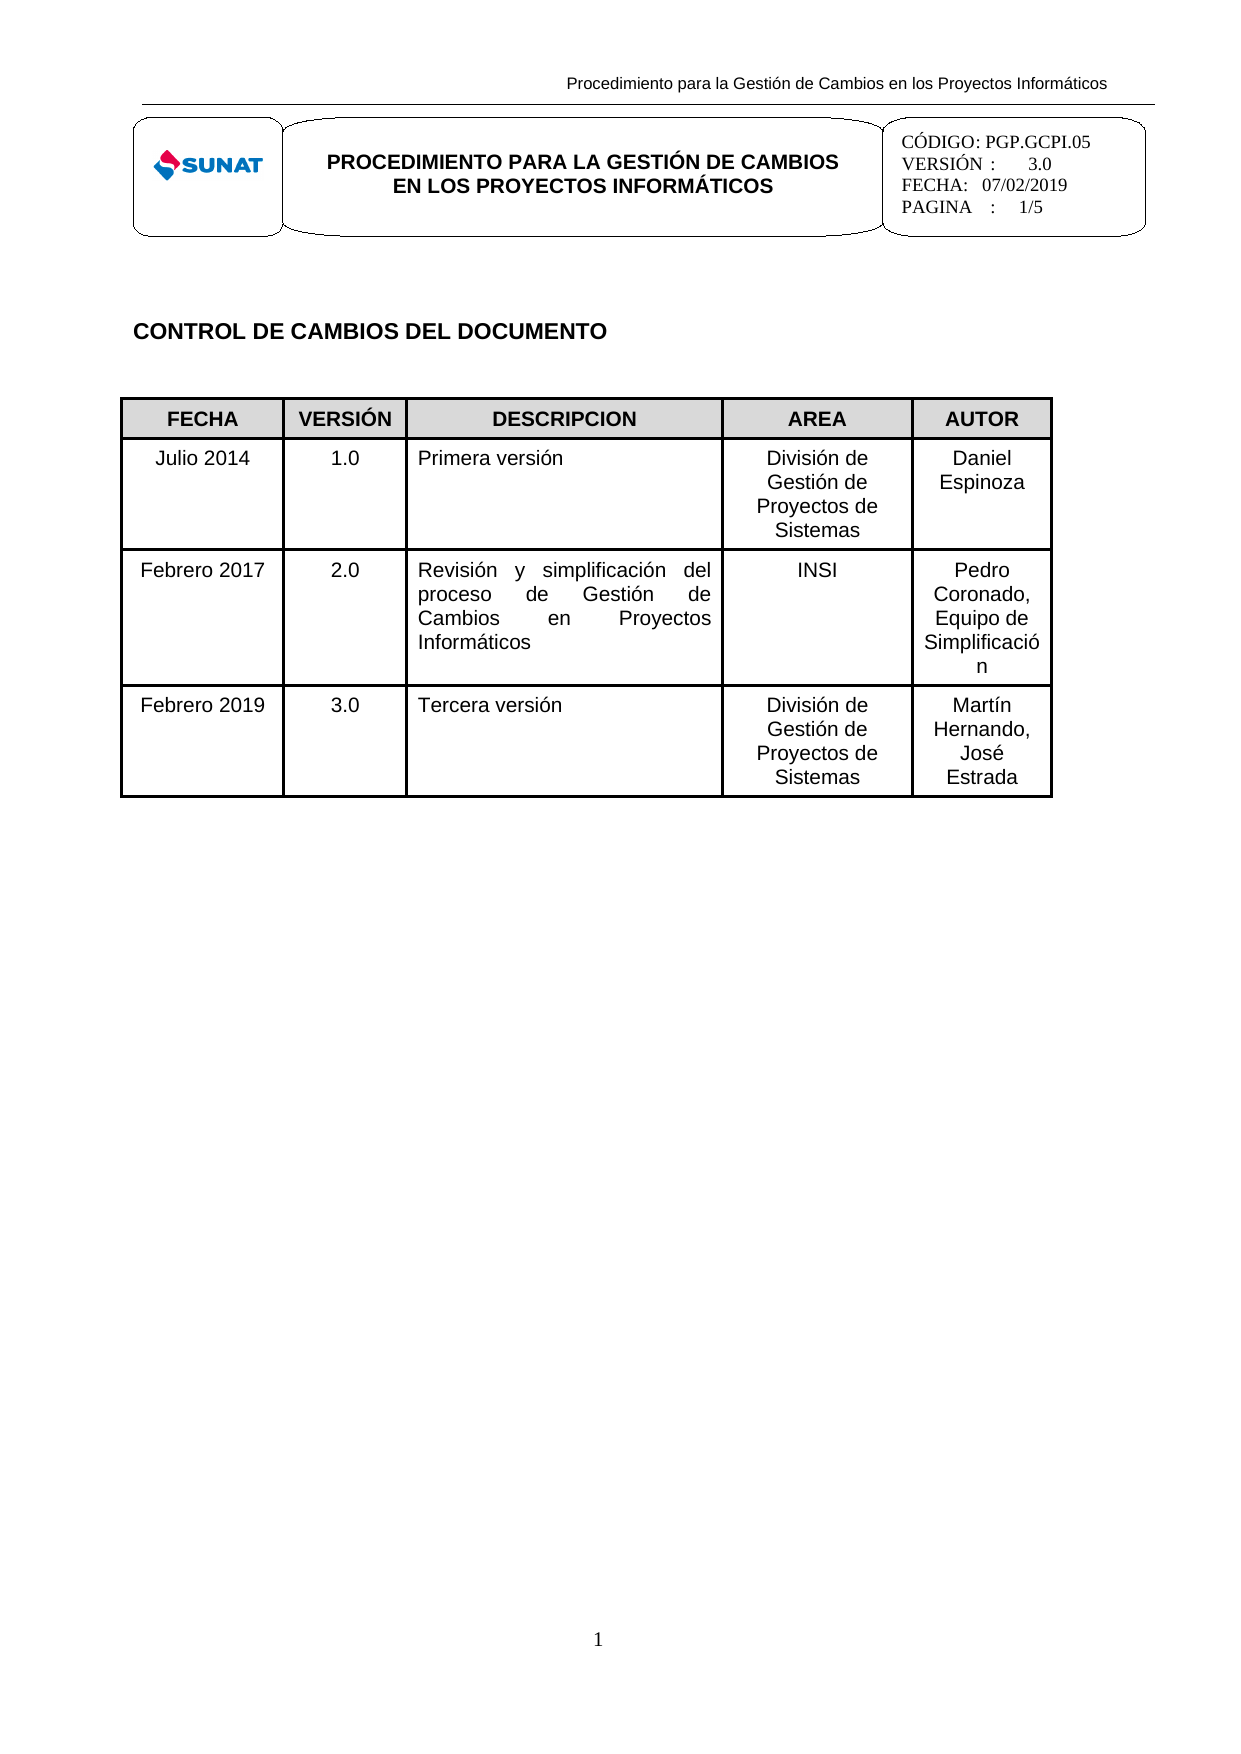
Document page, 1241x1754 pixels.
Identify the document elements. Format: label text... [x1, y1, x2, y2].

text CONTROL DE CAMBIOS DEL DOCUMENTO [133, 318, 1063, 344]
table_cell 3.0 [285, 687, 405, 795]
table_cell División de Gestión de Proyectos de Sistemas [724, 440, 911, 548]
table_header DESCRIPCION [408, 400, 721, 437]
table_cell Primera versión [408, 440, 721, 548]
table_cell Martín Hernando, José Estrada [914, 687, 1050, 795]
table_cell Tercera versión [408, 687, 721, 795]
table_cell Febrero 2017 [123, 551, 282, 684]
table_cell INSI [724, 551, 911, 684]
table_cell Daniel Espinoza [914, 440, 1050, 548]
table_cell 2.0 [285, 551, 405, 684]
picture [152, 150, 264, 181]
table_header FECHA [123, 400, 282, 437]
table_cell Revisión y simplificación del proceso de Gestión de Cambios en Proyectos Informáticos [408, 551, 721, 684]
table_header VERSIÓN [285, 400, 405, 437]
table_cell División de Gestión de Proyectos de Sistemas [724, 687, 911, 795]
table_cell 1.0 [285, 440, 405, 548]
table_cell Pedro Coronado, Equipo de Simplificación [914, 551, 1050, 684]
table_cell Febrero 2019 [123, 687, 282, 795]
table_cell Julio 2014 [123, 440, 282, 548]
table_header AREA [724, 400, 911, 437]
table_header AUTOR [914, 400, 1050, 437]
